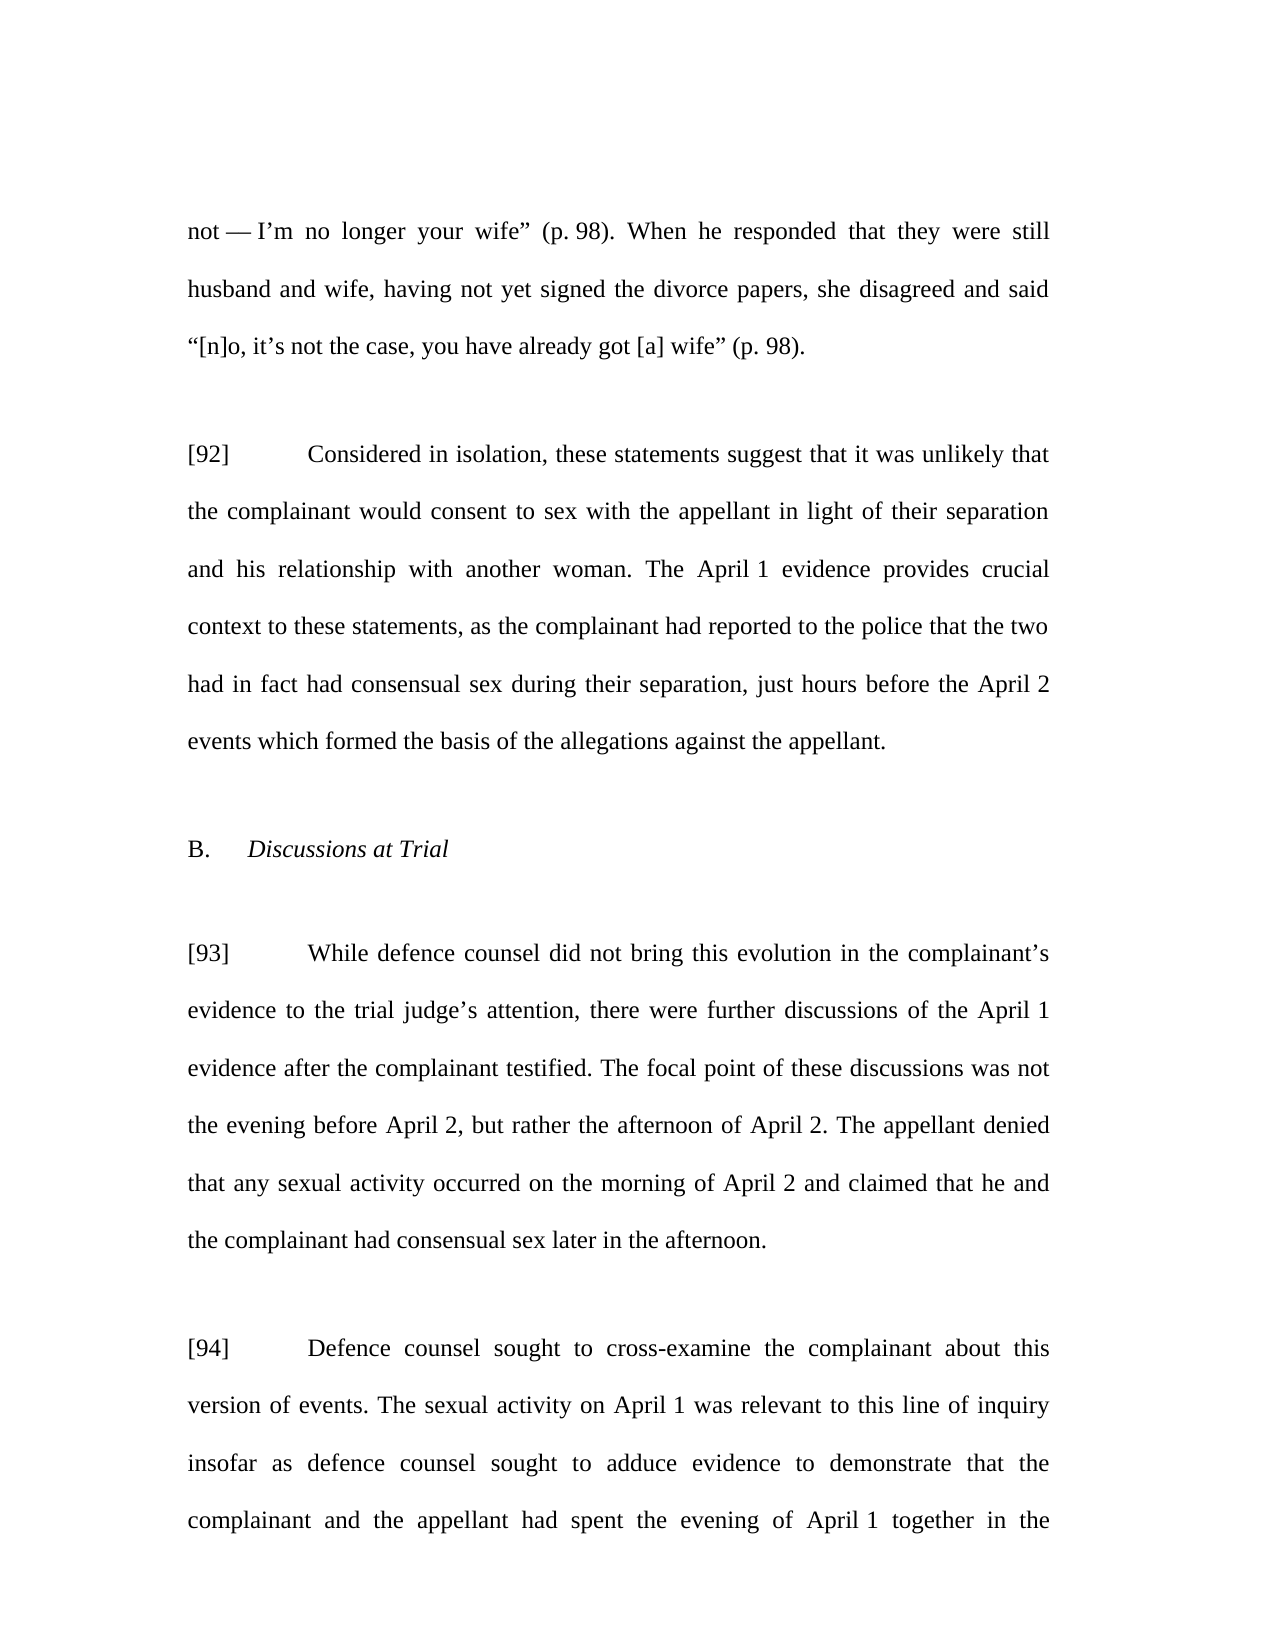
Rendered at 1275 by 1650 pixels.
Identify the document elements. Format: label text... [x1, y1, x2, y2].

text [187, 216, 1050, 360]
title Discussions at Trial [187, 834, 1050, 863]
text Considered in isolation, these statements suggest that it was unlikely that the complainant would consent to sex with the appellant in light of their separation and his relationship with another woman. The April 1 evidence provides crucial context to these statements, as the complainant had reported to the police that the two had in fact had consensual sex during their separation, just hours before the April 2 events which formed the basis of the allegations against the appellant. [187, 439, 1050, 755]
text While defence counsel did not bring this evolution in the complainant’s evidence to the trial judge’s attention, there were further discussions of the April 1 evidence after the complainant testified. The focal point of these discussions was not the evening before April 2, but rather the afternoon of April 2. The appellant denied that any sexual activity occurred on the morning of April 2 and claimed that he and the complainant had consensual sex later in the afternoon. [187, 938, 1050, 1254]
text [187, 1333, 1050, 1534]
